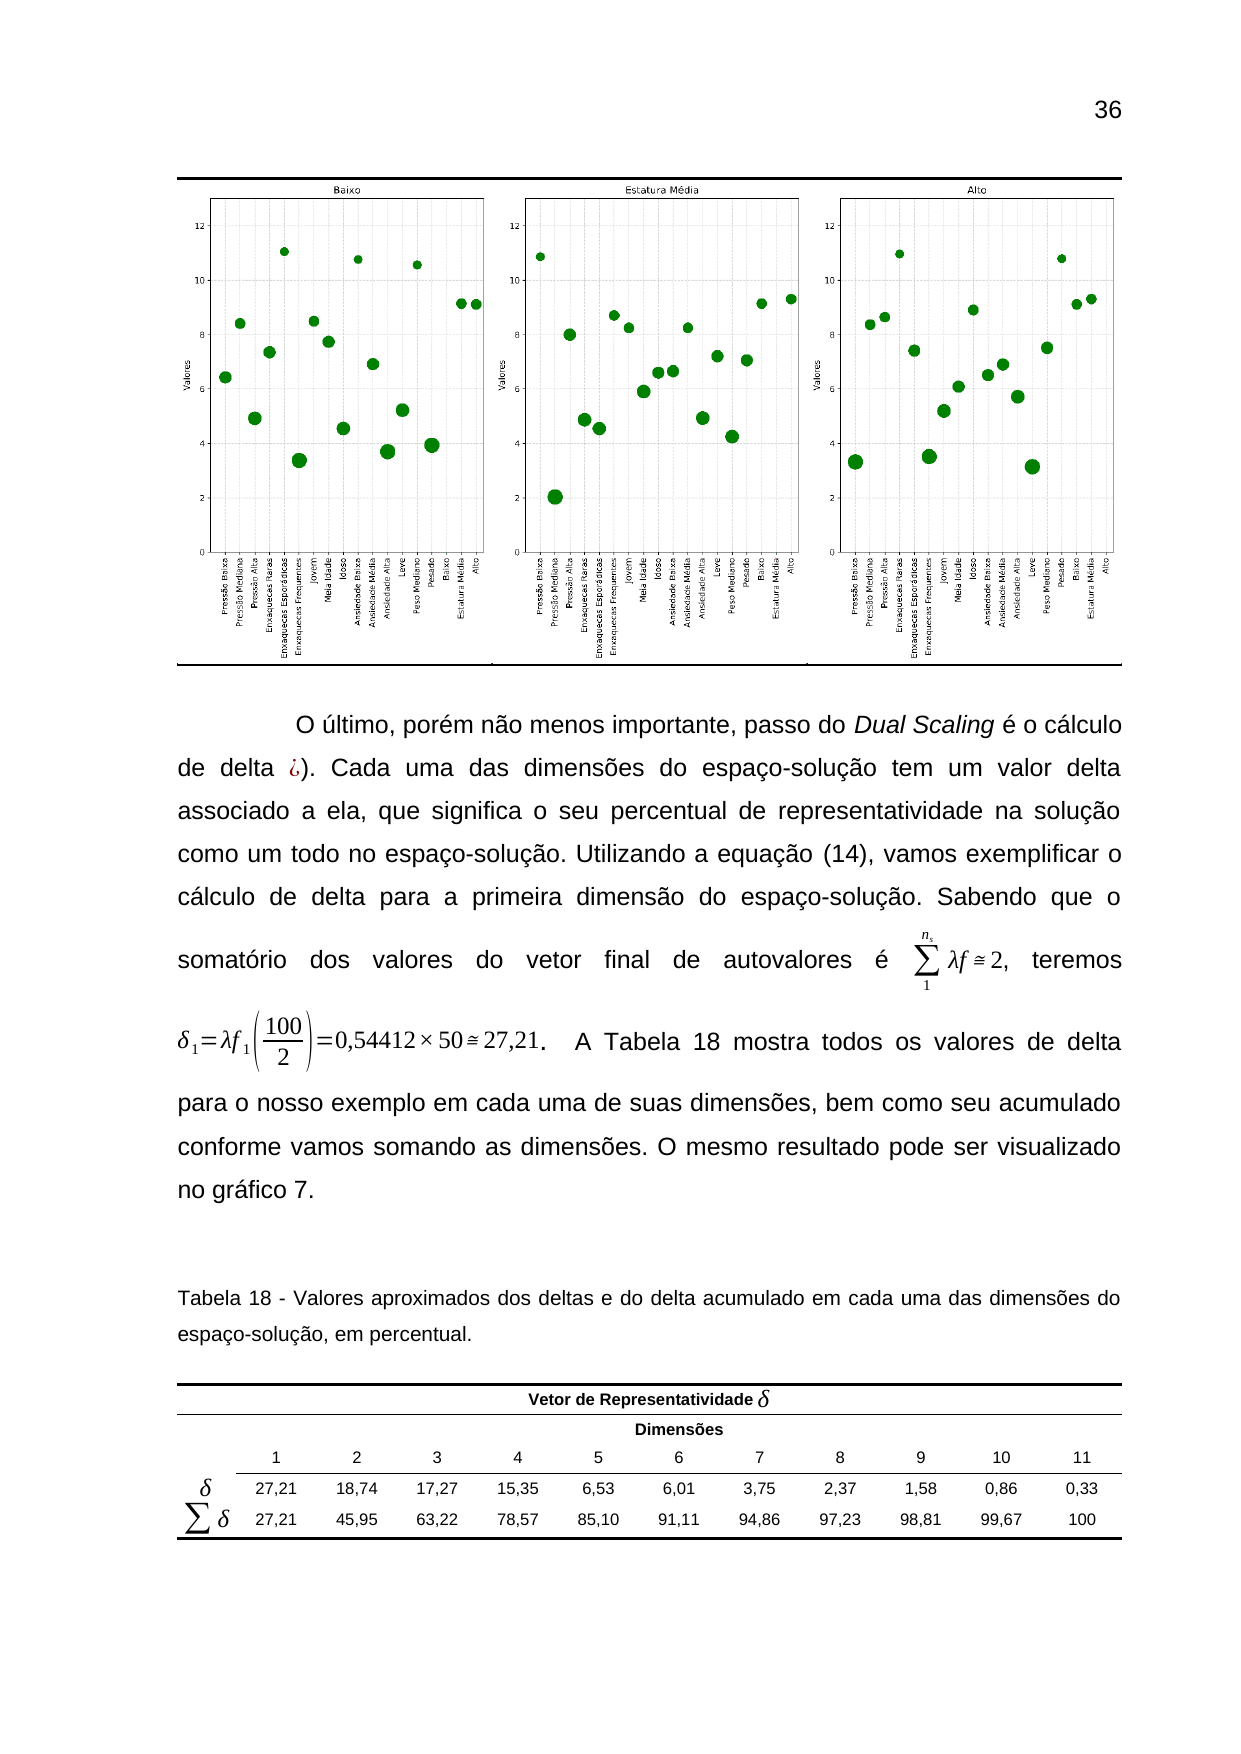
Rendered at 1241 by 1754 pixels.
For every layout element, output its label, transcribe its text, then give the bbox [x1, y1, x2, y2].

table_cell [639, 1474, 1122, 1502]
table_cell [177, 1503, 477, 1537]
text O último, porém não menos importante, passo do Dual Scaling é o cálculo de delta ). Cada uma das dimensões do espaço-solução tem um valor delta associado a ela, que significa o seu percentual de representatividade na solução como um todo no espaço-solução. Utilizando a equação (14), vamos exemplificar o cálculo de delta para a primeira dimensão do espaço-solução. Sabendo que o somatório dos valores do vetor final de autovalores é , teremos . A tabela 18 mostra todos os valores de delta para o nosso exemplo em cada uma de suas dimensões, bem como seu acumulado conforme vamos somando as dimensões. O mesmo resultado pode ser visualizado no gráfico 7. [177, 709, 1122, 1203]
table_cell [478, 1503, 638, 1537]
picture [177, 180, 1122, 664]
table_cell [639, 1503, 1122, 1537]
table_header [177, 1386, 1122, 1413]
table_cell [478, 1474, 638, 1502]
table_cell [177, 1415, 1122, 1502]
